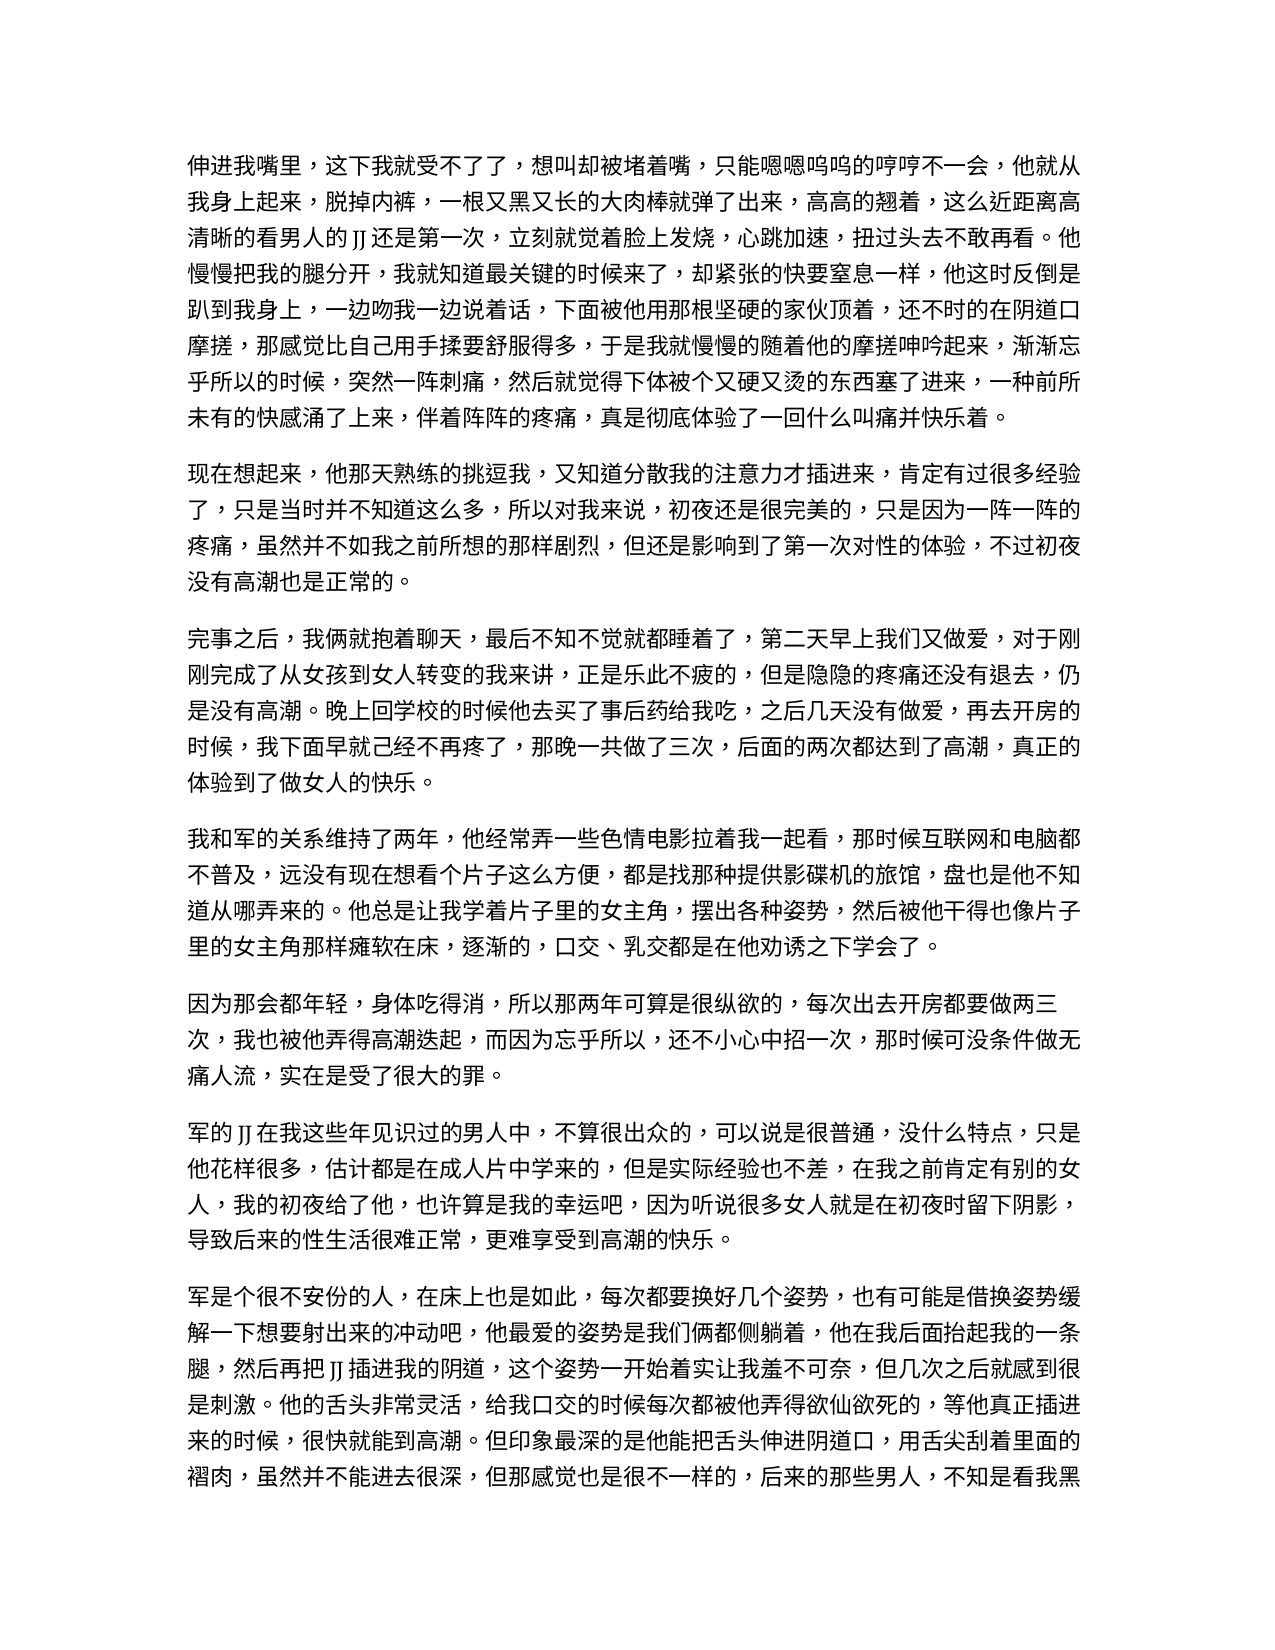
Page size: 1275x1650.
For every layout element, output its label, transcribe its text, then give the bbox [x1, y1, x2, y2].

text 完事之后，我俩就抱着聊天，最后不知不觉就都睡着了，第二天早上我们又做爱，对于刚刚完成了从女孩到女人转变的我来讲，正是乐此不疲的，但是隐隐的疼痛还没有退去，仍是没有高潮。晚上回学校的时候他去买了事后药给我吃，之后几天没有做爱，再去开房的时候，我下面早就己经不再疼了，那晚一共做了三次，后面的两次都达到了高潮，真正的体验到了做女人的快乐。 [187, 623, 1087, 798]
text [187, 150, 1087, 433]
text 军的JJ在我这些年见识过的男人中，不算很出众的，可以说是很普通，没什么特点，只是他花样很多，估计都是在成人片中学来的，但是实际经验也不差，在我之前肯定有别的女人，我的初夜给了他，也许算是我的幸运吧，因为听说很多女人就是在初夜时留下阴影，导致后来的性生活很难正常，更难享受到高潮的快乐。 [187, 1117, 1087, 1256]
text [187, 1281, 1087, 1492]
text 现在想起来，他那天熟练的挑逗我，又知道分散我的注意力才插进来，肯定有过很多经验了，只是当时并不知道这么多，所以对我来说，初夜还是很完美的，只是因为一阵一阵的疼痛，虽然并不如我之前所想的那样剧烈，但还是影响到了第一次对性的体验，不过初夜没有高潮也是正常的。 [187, 458, 1087, 597]
text 我和军的关系维持了两年，他经常弄一些色情电影拉着我一起看，那时候互联网和电脑都不普及，远没有现在想看个片子这么方便，都是找那种提供影碟机的旅馆，盘也是他不知道从哪弄来的。他总是让我学着片子里的女主角，摆出各种姿势，然后被他干得也像片子里的女主角那样瘫软在床，逐渐的，口交、乳交都是在他劝诱之下学会了。 [187, 823, 1087, 962]
text 因为那会都年轻，身体吃得消，所以那两年可算是很纵欲的，每次出去开房都要做两三次，我也被他弄得高潮迭起，而因为忘乎所以，还不小心中招一次，那时候可没条件做无痛人流，实在是受了很大的罪。 [187, 988, 1087, 1091]
